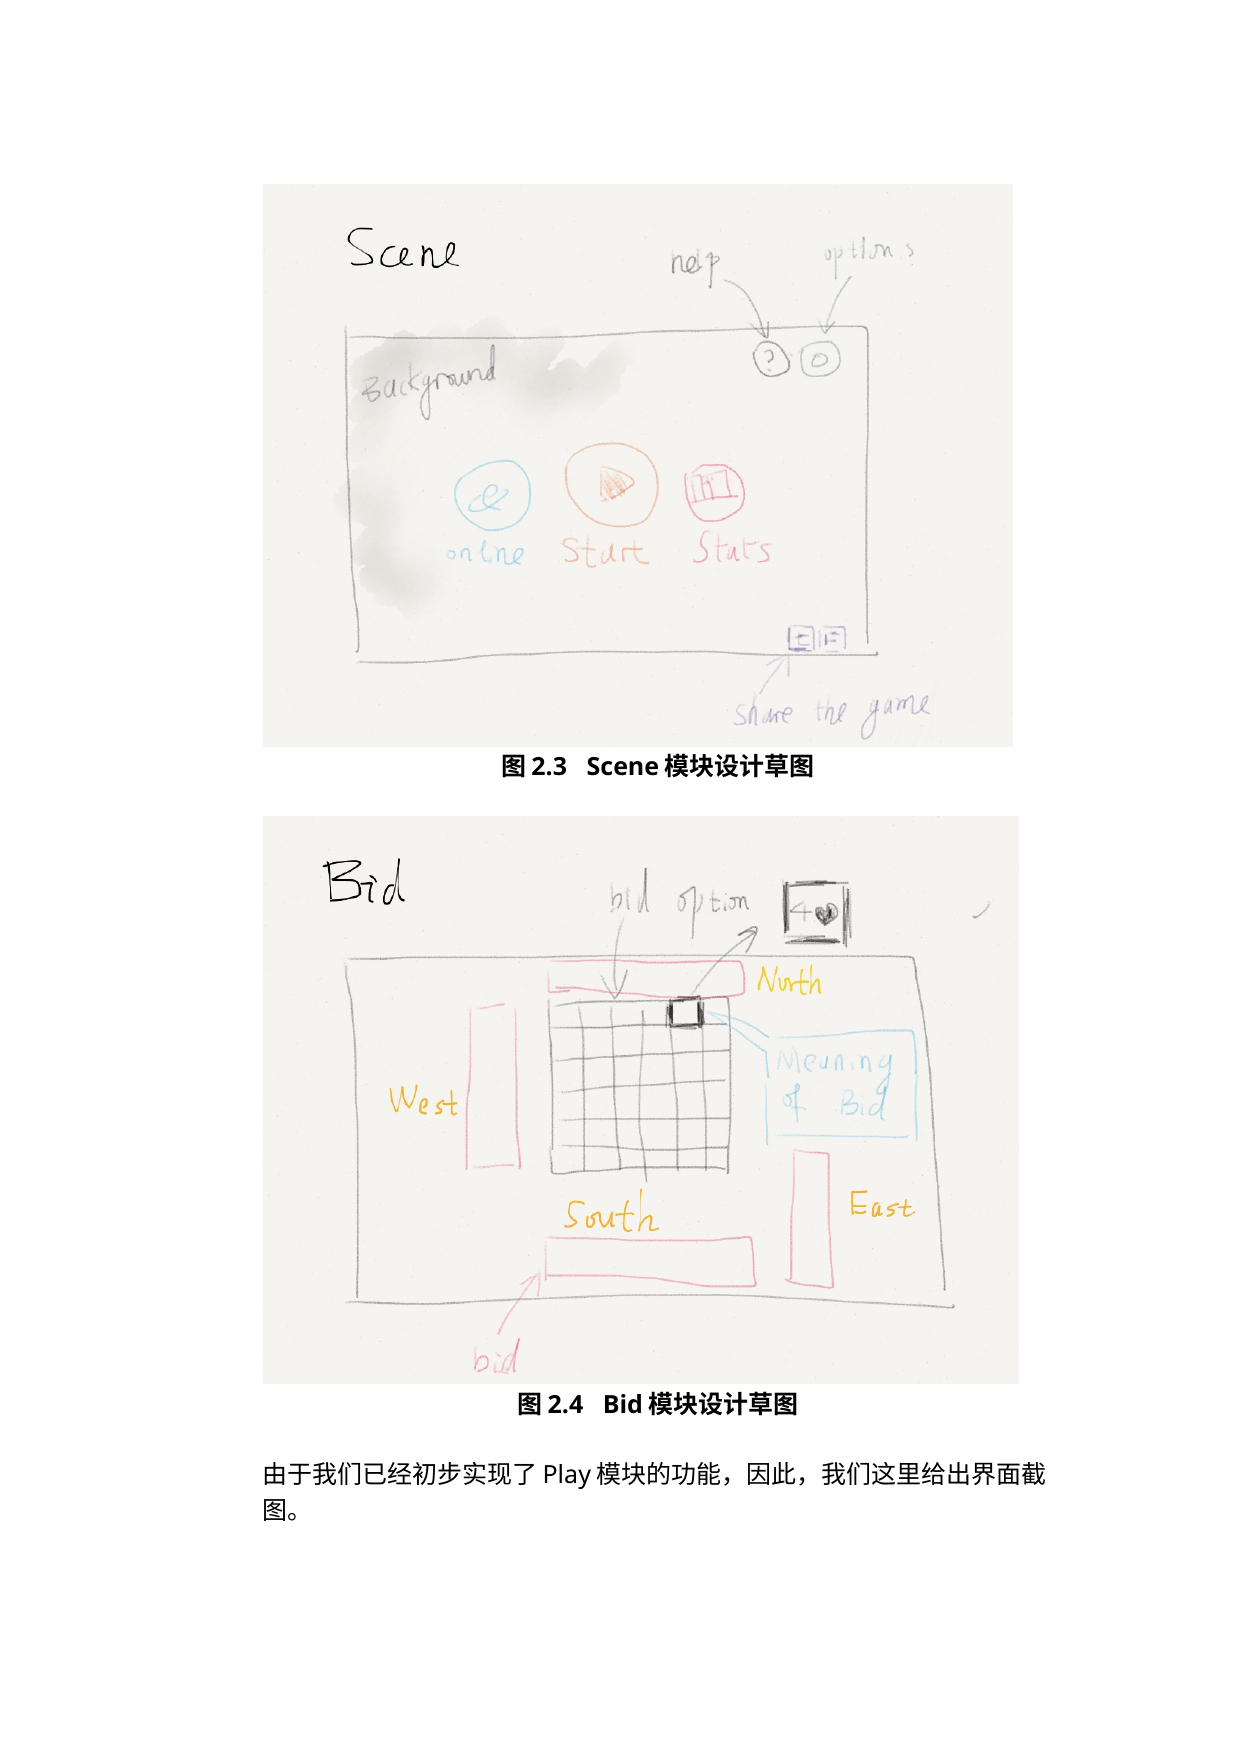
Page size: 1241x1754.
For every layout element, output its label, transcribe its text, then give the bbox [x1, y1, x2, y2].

list 由于我们已经初步实现了Play模块的功能，因此，我们这里给出界面截图。 [262, 1454, 1053, 1527]
list 图2.4 Bid模块设计草图 [262, 1384, 1053, 1420]
picture [262, 184, 1013, 747]
list 图2.3 Scene模块设计草图 [262, 747, 1053, 783]
picture [262, 816, 1020, 1384]
